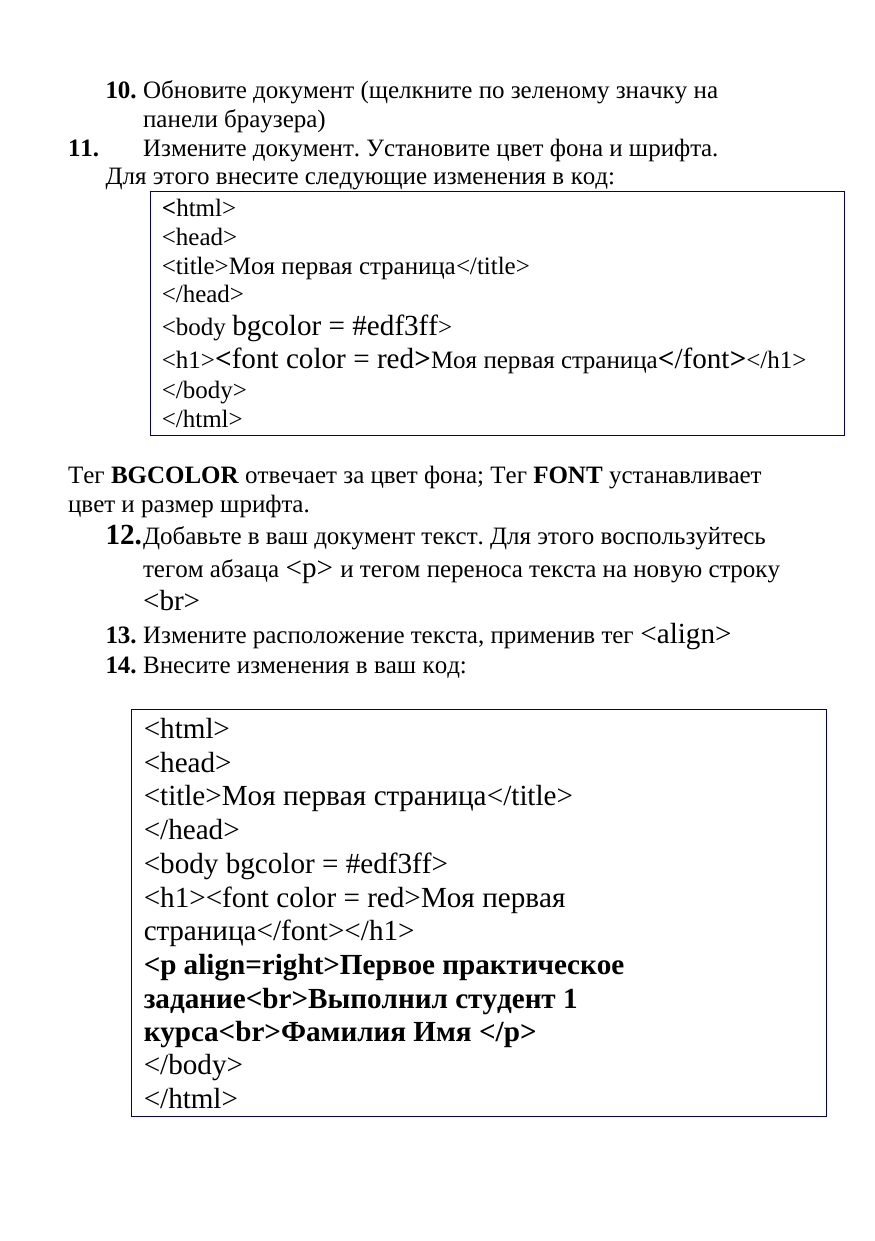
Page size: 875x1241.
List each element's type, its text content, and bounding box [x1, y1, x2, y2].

text Тег BGCOLOR отвечает за цвет фона; Тег FONT устанавливает цвет и размер шрифта. [68, 460, 805, 517]
list Добавьте в ваш документ текст. Для этого воспользуйтесь тегом абзаца <p> и тегом переноса текста на новую строку [105, 518, 786, 584]
list Измените документ. Установите цвет фона и шрифта. Для этого внесите следующие изменения в код: [68, 133, 766, 190]
list Обновите документ (щелкните по зеленому значку на панели браузера) [105, 75, 798, 133]
list Измените расположение текста, применив тег <align> [105, 617, 855, 651]
list Внесите изменения в ваш код: [105, 651, 855, 679]
text <br> [143, 584, 855, 617]
